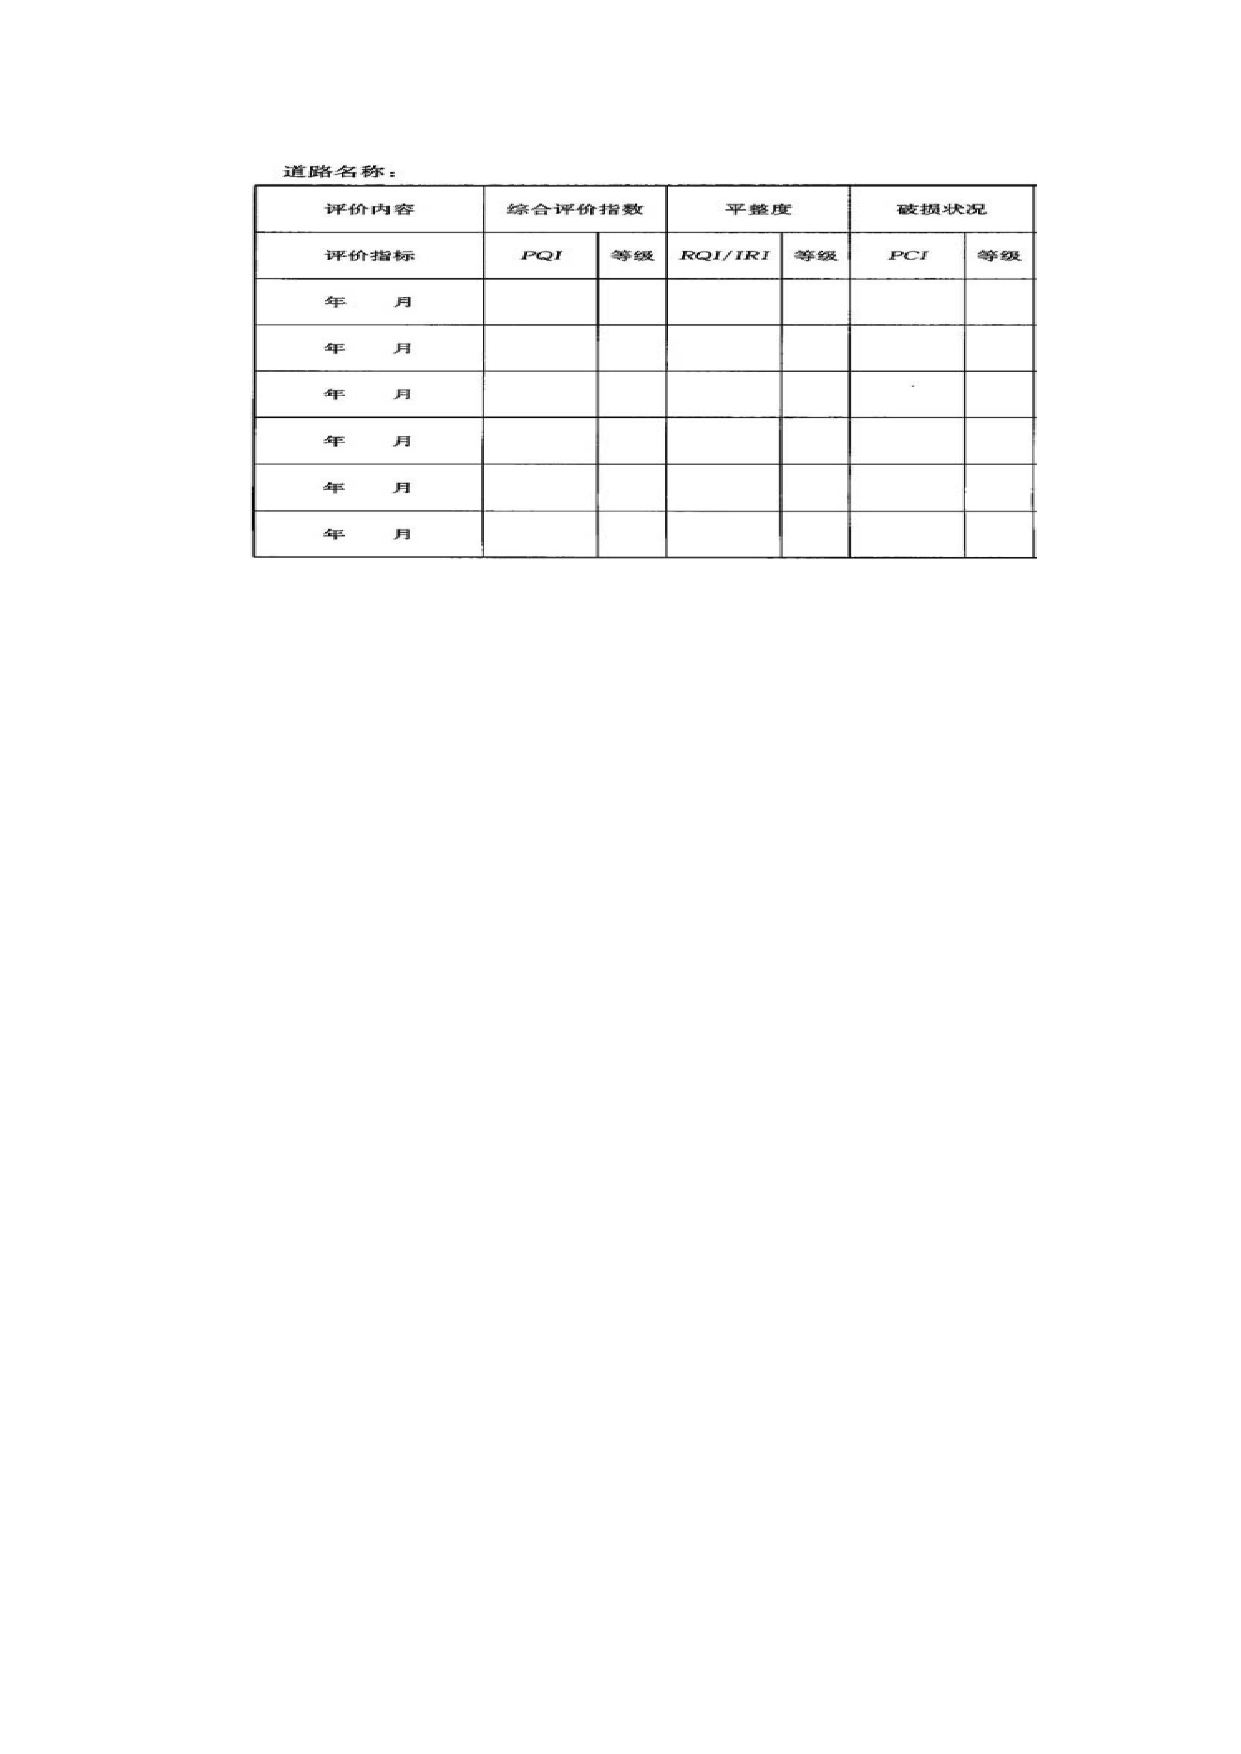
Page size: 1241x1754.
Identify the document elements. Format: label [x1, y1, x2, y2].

picture [231, 162, 1037, 561]
